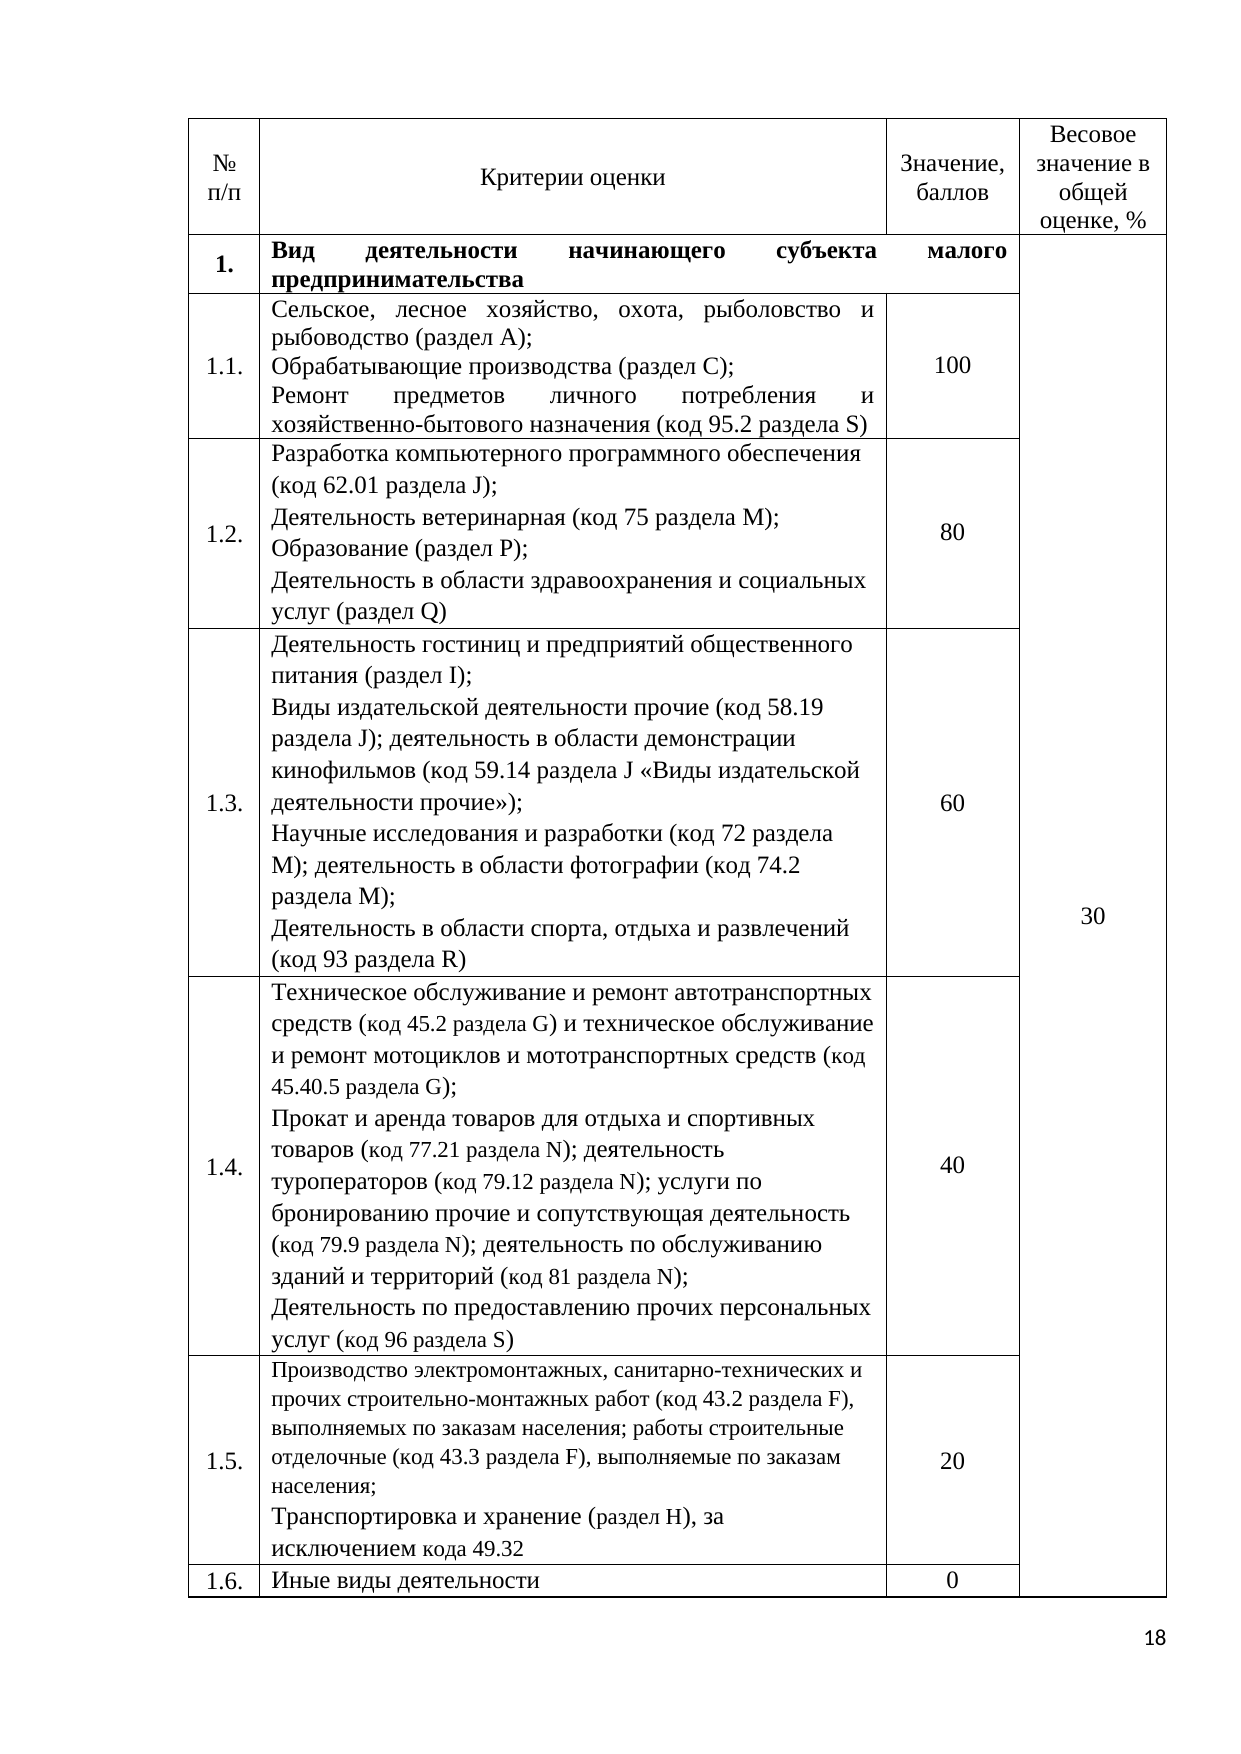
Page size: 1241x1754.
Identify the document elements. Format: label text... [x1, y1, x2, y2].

table_cell 1.4. [189, 977, 259, 1355]
table_cell 1.5. [189, 1356, 259, 1564]
table_header Критерии оценки [260, 119, 886, 234]
table_header Значение, баллов [887, 119, 1019, 234]
table_cell 1.2. [189, 439, 259, 628]
table_cell Иные виды деятельности [260, 1565, 886, 1596]
table_cell Сельское, лесное хозяйство, охота, рыболовство и рыбоводство (раздел A); Обрабатывающие производства (раздел C); Ремонт предметов личного потребления и хозяйственно-бытового назначения (код 95.2 раздела S) [260, 294, 886, 437]
table_cell Разработка компьютерного программного обеспечения (код 62.01 раздела J); Деятельность ветеринарная (код 75 раздела M); Образование (раздел P); Деятельность в области здравоохранения и социальных услуг (раздел Q) [260, 439, 886, 628]
table_cell 20 [887, 1356, 1019, 1564]
table_cell Вид деятельности начинающего субъекта малого предпринимательства [260, 235, 1019, 293]
table_cell 30 [1020, 235, 1166, 1596]
table_cell Деятельность гостиниц и предприятий общественного питания (раздел I); Виды издательской деятельности прочие (код 58.19 раздела J); деятельность в области демонстрации кинофильмов (код 59.14 раздела J «Виды издательской деятельности прочие»); Научные исследования и разработки (код 72 раздела M); деятельность в области фотографии (код 74.2 раздела M); Деятельность в области спорта, отдыха и развлечений (код 93 раздела R) [260, 629, 886, 976]
table_header № п/п [189, 119, 259, 234]
table_cell 1. [189, 235, 259, 293]
table_cell 1.3. [189, 629, 259, 976]
table_cell Техническое обслуживание и ремонт автотранспортных средств (код 45.2 раздела G) и техническое обслуживание и ремонт мотоциклов и мототранспортных средств (код 45.40.5 раздела G); Прокат и аренда товаров для отдыха и спортивных товаров (код 77.21 раздела N); деятельность туроператоров (код 79.12 раздела N); услуги по бронированию прочие и сопутствующая деятельность (код 79.9 раздела N); деятельность по обслуживанию зданий и территорий (код 81 раздела N); Деятельность по предоставлению прочих персональных услуг (код 96 раздела S) [260, 977, 886, 1355]
table_cell Производство электромонтажных, санитарно-технических и прочих строительно-монтажных работ (код 43.2 раздела F), выполняемых по заказам населения; работы строительные отделочные (код 43.3 раздела F), выполняемые по заказам населения; Транспортировка и хранение (раздел H), за исключением кода 49.32 [260, 1356, 886, 1564]
table_cell 1.6. [189, 1565, 259, 1596]
table_cell 1.1. [189, 294, 259, 437]
table_cell 80 [887, 439, 1019, 628]
table_cell 40 [887, 977, 1019, 1355]
table_cell 60 [887, 629, 1019, 976]
table_header Весовое значение в общей оценке, % [1020, 119, 1166, 234]
table_cell 0 [887, 1565, 1019, 1596]
table_cell 100 [887, 294, 1019, 437]
